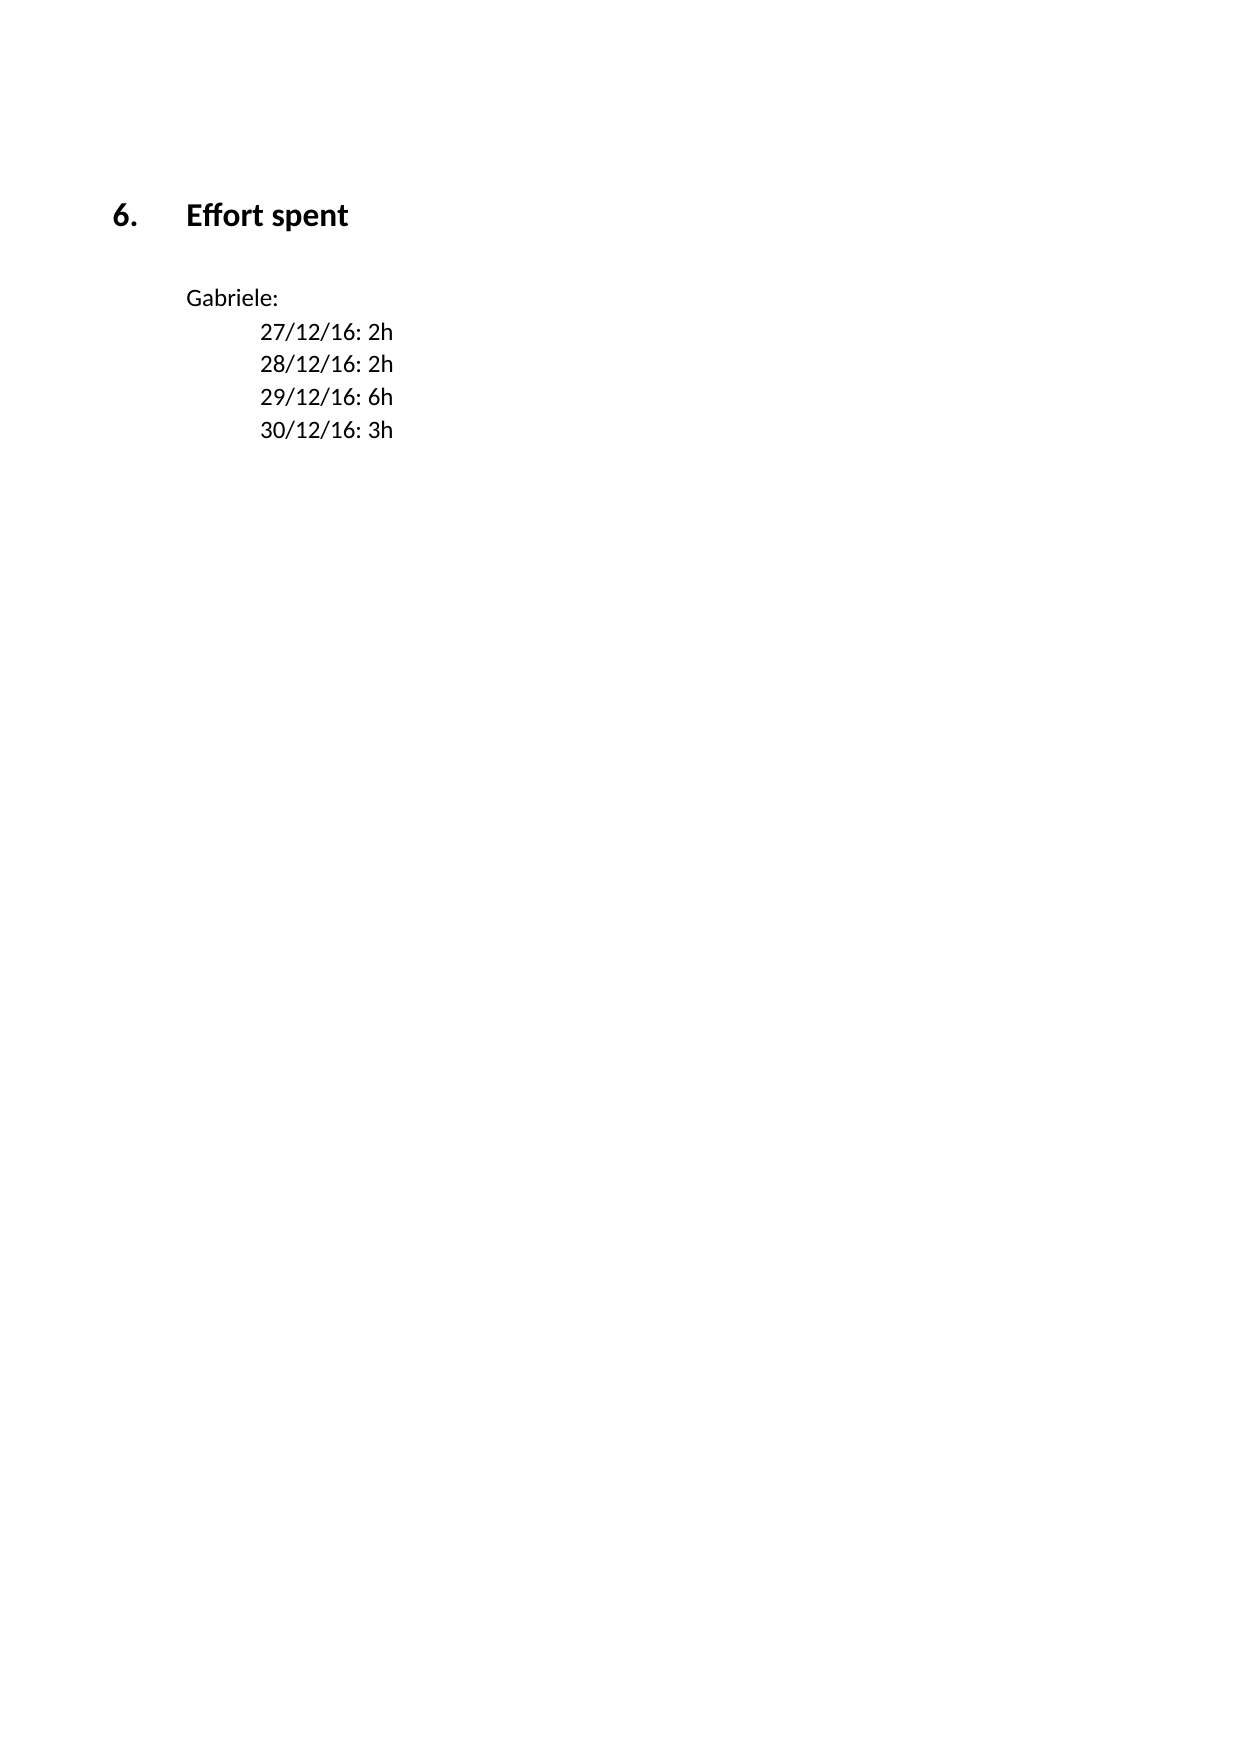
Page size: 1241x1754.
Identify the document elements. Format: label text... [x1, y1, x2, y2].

text 30/12/16: 3h [112, 414, 1128, 445]
text 6. Effort spent [112, 194, 1128, 235]
text Gabriele: [112, 282, 1128, 312]
text 28/12/16: 2h [112, 348, 1128, 379]
text 29/12/16: 6h [112, 381, 1128, 412]
text 27/12/16: 2h [112, 316, 1128, 346]
